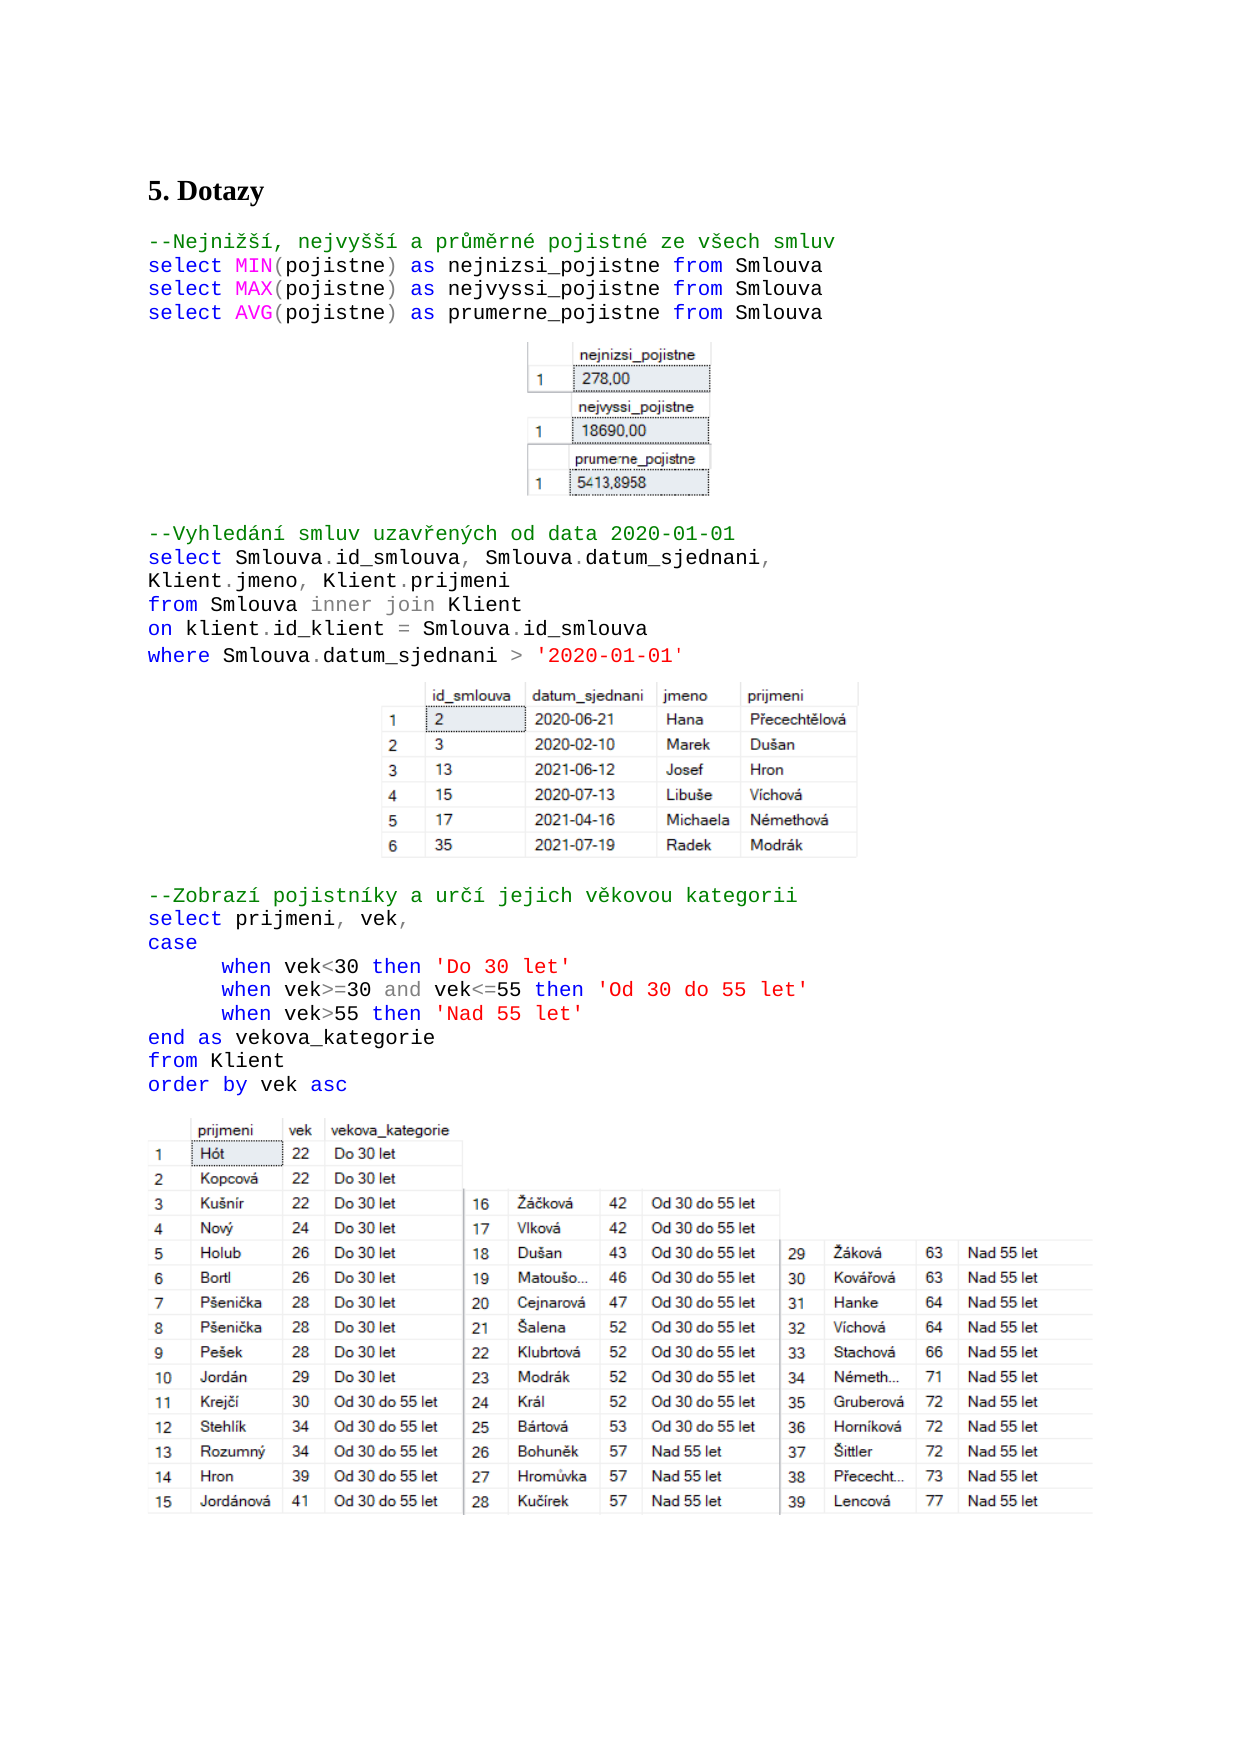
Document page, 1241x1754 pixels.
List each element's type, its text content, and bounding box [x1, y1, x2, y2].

text --Zobrazí pojistníky a určí jejich věkovou kategorii [148, 885, 1093, 908]
picture [527, 342, 713, 497]
text select AVG(pojistne) as prumerne_pojistne from Smlouva [148, 302, 1093, 326]
text when vek>55 then 'Nad 55 let' [148, 1003, 1093, 1027]
text Klient.jmeno, Klient.prijmeni [148, 571, 1093, 594]
text when vek<30 then 'Do 30 let' [148, 956, 1093, 979]
text order by vek asc [148, 1074, 1093, 1098]
text when vek>=30 and vek<=55 then 'Od 30 do 55 let' [148, 979, 1093, 1003]
text --Vyhledání smluv uzavřených od data 2020-01-01 [148, 523, 1093, 547]
text --Nejnižší, nejvyšší a průměrné pojistné ze všech smluv [148, 231, 1093, 255]
text select prijmeni, vek, [148, 908, 1093, 932]
picture [147, 1118, 1093, 1515]
text end as vekova_kategorie [148, 1027, 1093, 1050]
text select MIN(pojistne) as nejnizsi_pojistne from Smlouva [148, 255, 1093, 278]
text select Smlouva.id_smlouva, Smlouva.datum_sjednani, [148, 547, 1093, 571]
picture [381, 682, 859, 858]
subtitle 5. Dotazy [148, 173, 1093, 206]
text from Smlouva inner join Klient [148, 594, 1093, 618]
text from Klient [148, 1050, 1093, 1074]
text select MAX(pojistne) as nejvyssi_pojistne from Smlouva [148, 278, 1093, 302]
text where Smlouva.datum_sjednani > '2020-01-01' [148, 641, 1093, 669]
text case [148, 932, 1093, 956]
text on klient.id_klient = Smlouva.id_smlouva [148, 618, 1093, 641]
